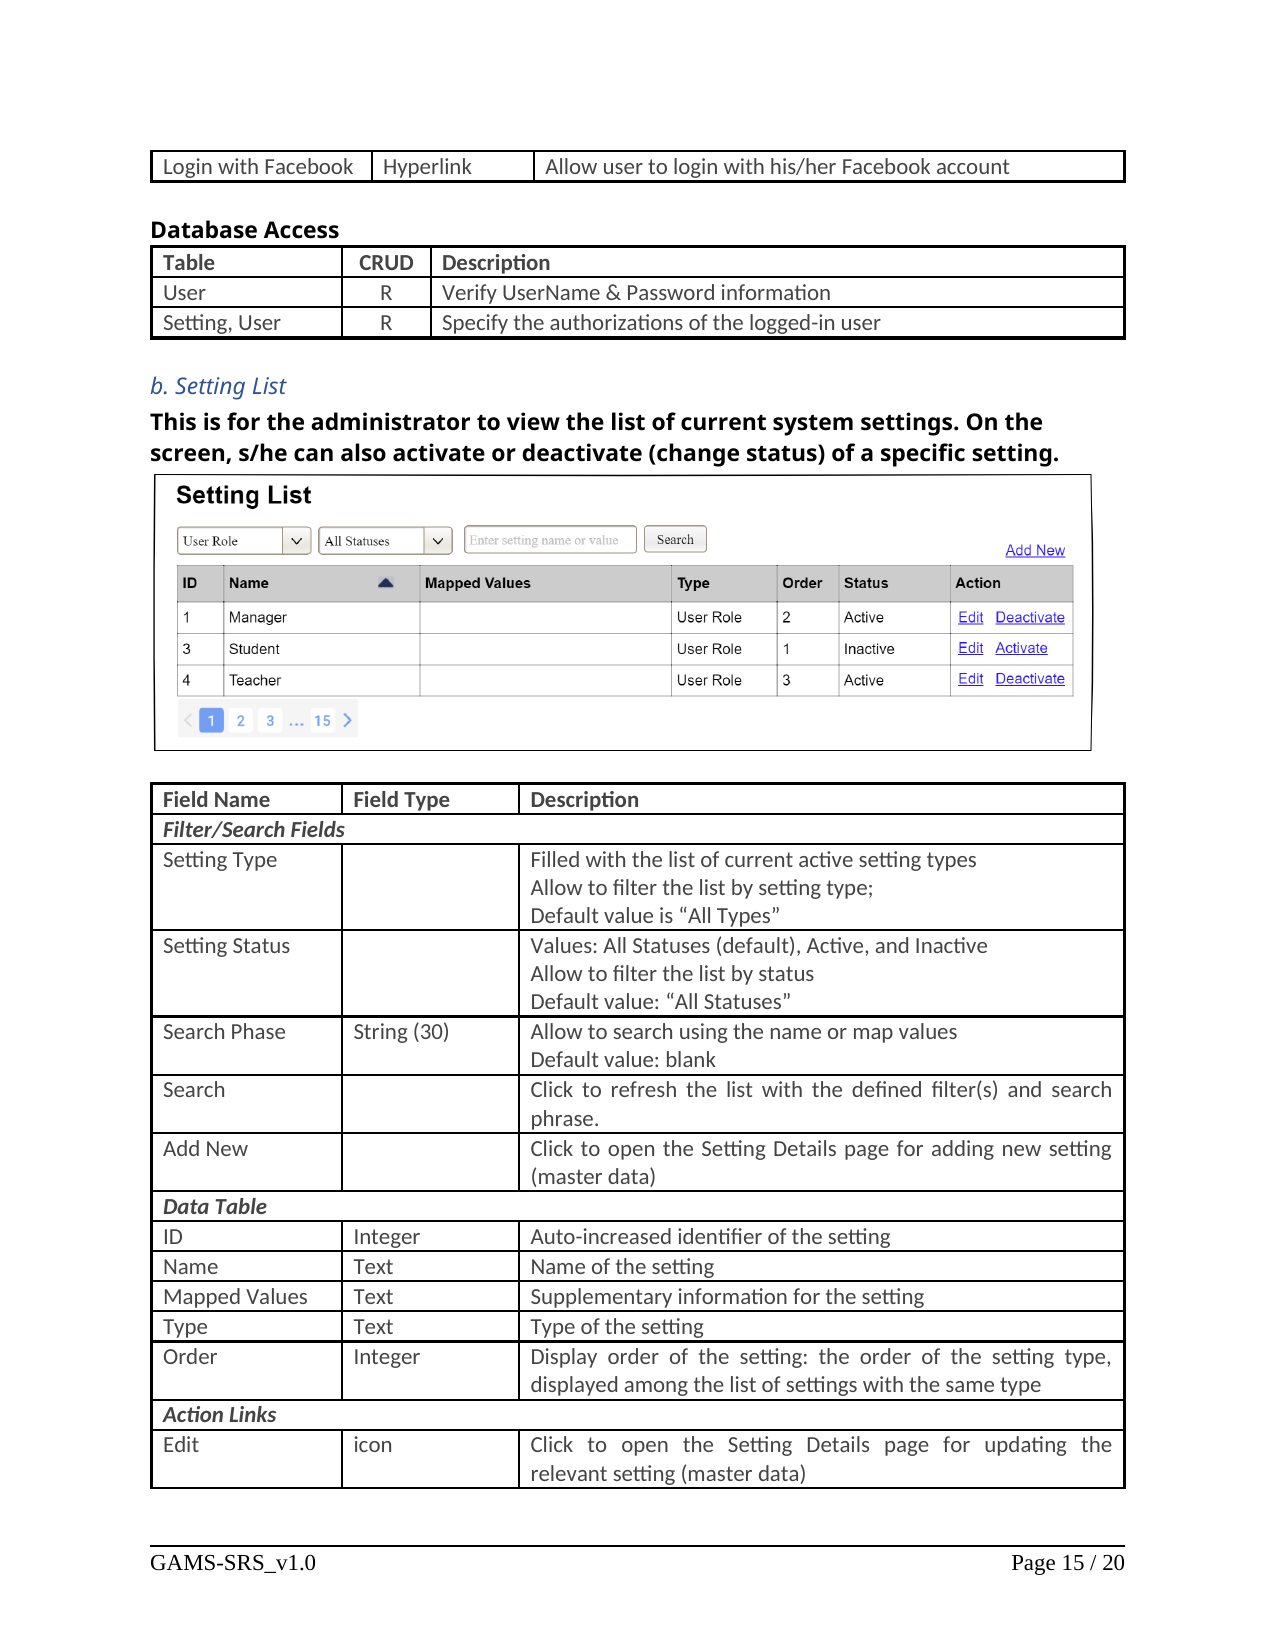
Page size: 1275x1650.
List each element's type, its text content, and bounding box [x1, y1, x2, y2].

table_cell [343, 1134, 518, 1190]
subtitle Database Access [150, 214, 1125, 245]
table_cell [343, 845, 518, 929]
table_cell [343, 931, 518, 1015]
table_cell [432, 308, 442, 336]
subtitle This is for the administrator to view the list of current system settings. On the screen, s/he can also activate or deactivate (change status) of a specific setting. [150, 405, 1125, 468]
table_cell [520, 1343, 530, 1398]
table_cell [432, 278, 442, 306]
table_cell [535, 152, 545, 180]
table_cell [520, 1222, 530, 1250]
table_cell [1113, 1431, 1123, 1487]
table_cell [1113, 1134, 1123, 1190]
table_cell Setting Type [153, 845, 341, 929]
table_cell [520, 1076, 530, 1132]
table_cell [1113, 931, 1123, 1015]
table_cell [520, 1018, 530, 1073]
subtitle b. Setting List [150, 370, 1125, 401]
table_cell Search Phase [153, 1018, 341, 1073]
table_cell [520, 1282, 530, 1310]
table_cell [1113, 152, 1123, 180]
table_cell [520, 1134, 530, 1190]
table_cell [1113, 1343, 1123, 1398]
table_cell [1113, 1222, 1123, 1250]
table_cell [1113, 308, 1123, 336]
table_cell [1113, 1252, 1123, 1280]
table_cell icon [343, 1431, 518, 1487]
table_cell [343, 1076, 518, 1132]
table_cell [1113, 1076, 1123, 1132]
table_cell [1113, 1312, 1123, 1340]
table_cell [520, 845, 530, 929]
table_cell Setting Status [153, 931, 341, 1015]
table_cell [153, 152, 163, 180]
table_cell Edit [153, 1431, 341, 1487]
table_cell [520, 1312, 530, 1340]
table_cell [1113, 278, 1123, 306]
table_cell Order [153, 1343, 341, 1398]
table_cell Integer [343, 1343, 518, 1398]
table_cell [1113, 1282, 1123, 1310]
table_cell Add New [153, 1134, 341, 1190]
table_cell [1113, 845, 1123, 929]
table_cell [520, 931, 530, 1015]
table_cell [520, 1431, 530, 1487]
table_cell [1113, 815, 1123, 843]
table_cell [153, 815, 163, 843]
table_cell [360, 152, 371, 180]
picture [150, 467, 1097, 756]
table_cell Search [153, 1076, 341, 1132]
table_cell String (30) [343, 1018, 518, 1073]
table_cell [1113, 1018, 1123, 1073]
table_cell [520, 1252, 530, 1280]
